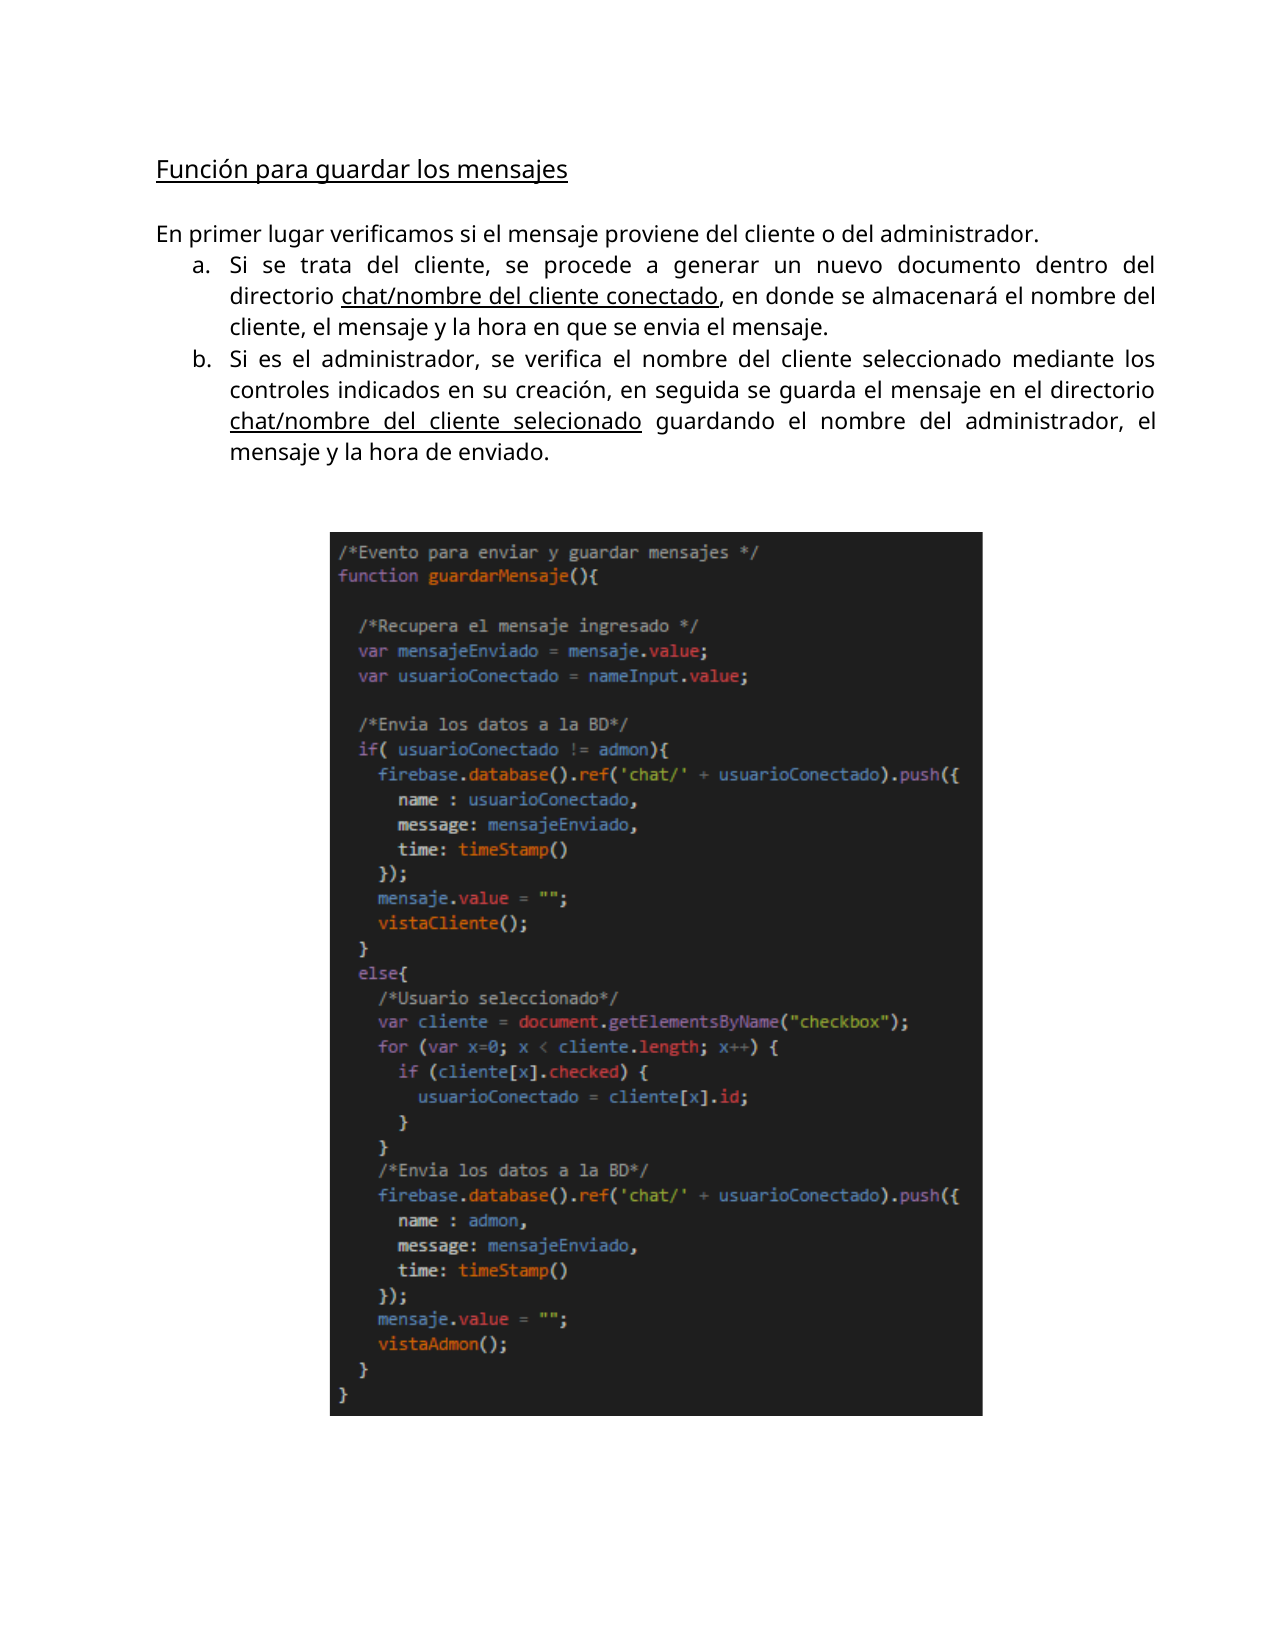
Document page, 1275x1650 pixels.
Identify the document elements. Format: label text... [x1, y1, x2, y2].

list Si se trata del cliente, se procede a generar un nuevo documento dentro del directorio chat/nombre del cliente conectado, en donde se almacenará el nombre del cliente, el mensaje y la hora en que se envia el mensaje. [192, 249, 1157, 342]
picture [329, 532, 983, 1416]
text Función para guardar los mensajes [156, 152, 1157, 186]
list Si es el administrador, se verifica el nombre del cliente seleccionado mediante los controles indicados en su creación, en seguida se guarda el mensaje en el directorio chat/nombre del cliente selecionado guardando el nombre del administrador, el mensaje y la hora de enviado. [192, 342, 1157, 467]
text En primer lugar verificamos si el mensaje proviene del cliente o del administrador. [156, 217, 1157, 249]
